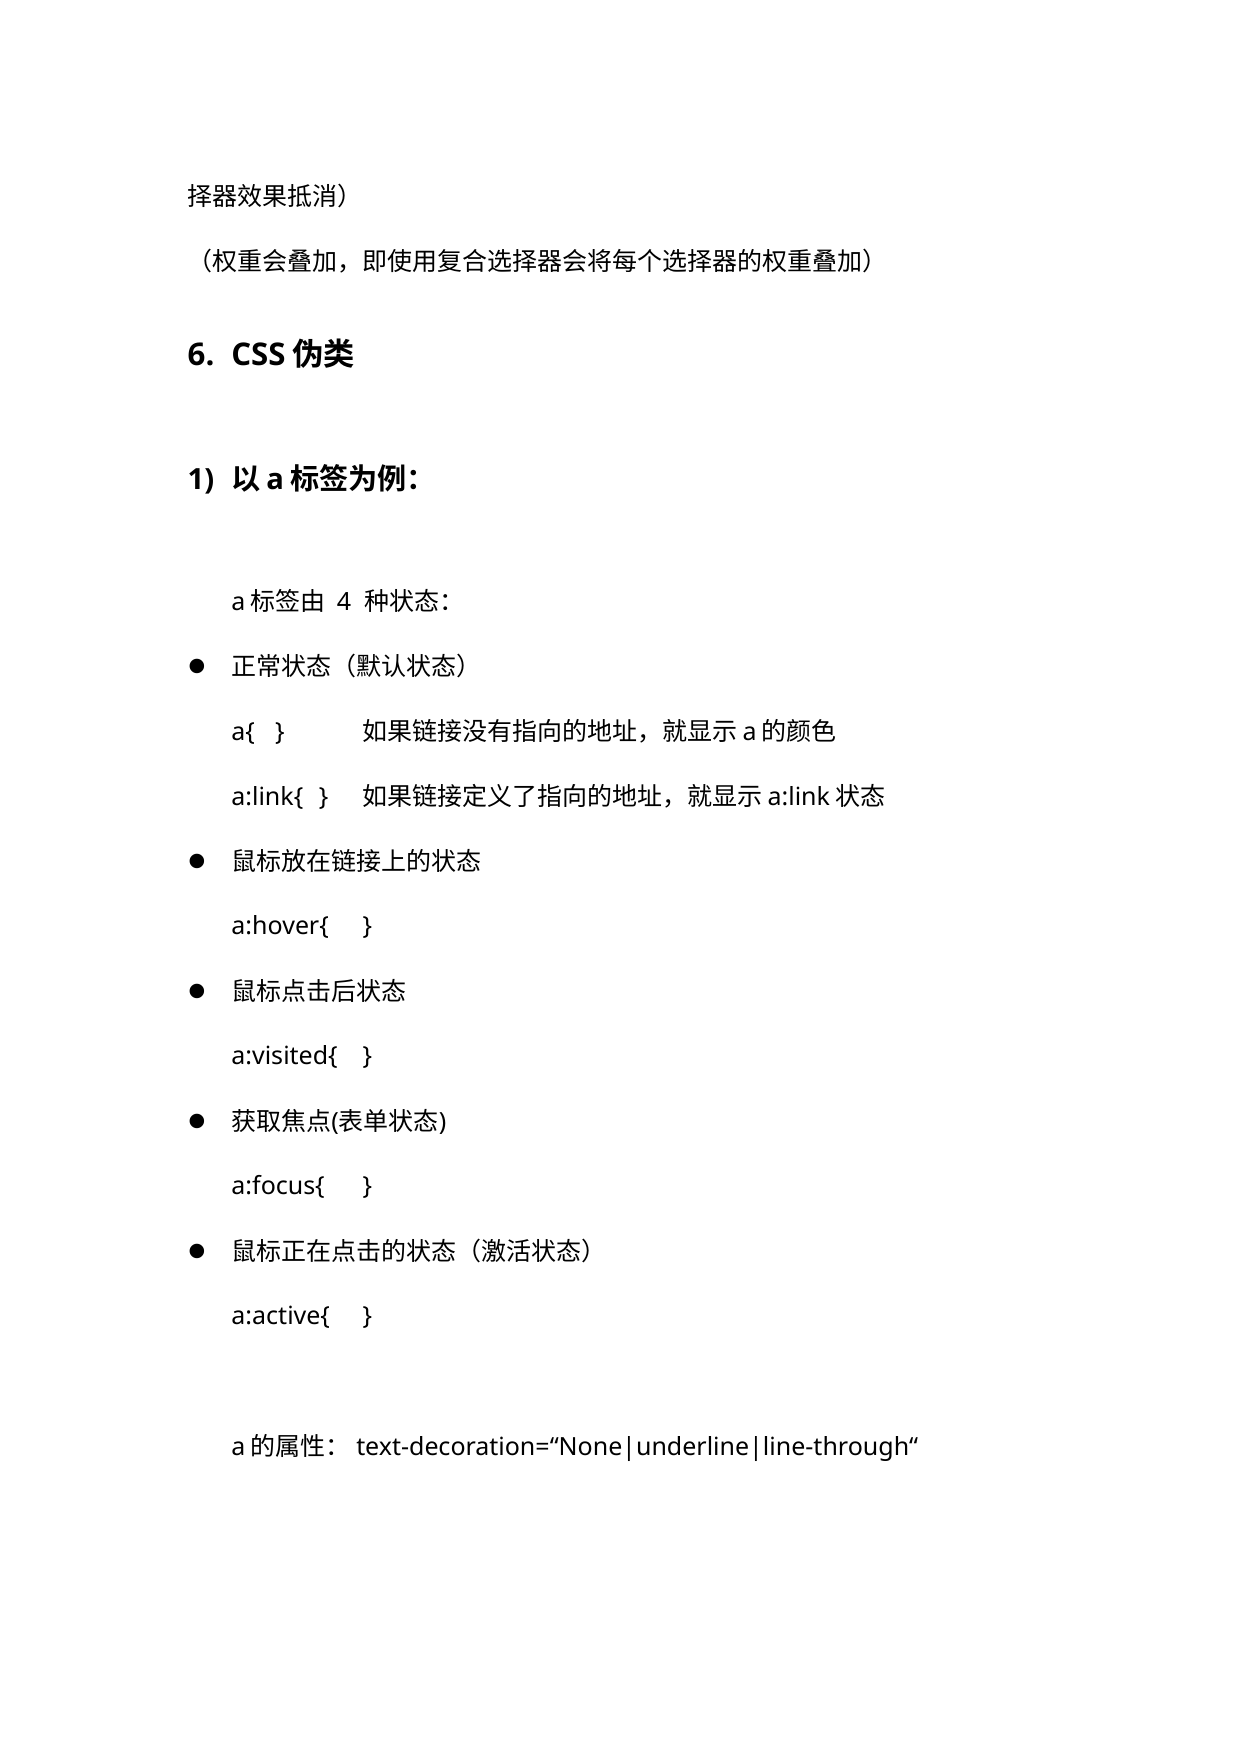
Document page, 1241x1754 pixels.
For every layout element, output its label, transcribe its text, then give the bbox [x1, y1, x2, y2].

list a{ } 如果链接没有指向的地址，就显示a的颜色 [231, 697, 1053, 762]
text （权重会叠加，即使用复合选择器会将每个选择器的权重叠加） [187, 227, 1053, 292]
subtitle CSS伪类 [187, 319, 1053, 384]
list 正常状态（默认状态） [187, 632, 1053, 697]
list 鼠标放在链接上的状态 [187, 827, 1053, 892]
text a标签由 4 种状态： [187, 567, 1053, 632]
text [187, 162, 1053, 227]
list a:hover{ } [231, 892, 1053, 957]
subtitle 以a标签为例： [187, 444, 1053, 509]
list a:focus{ } [231, 1152, 1053, 1217]
list a:visited{ } [231, 1022, 1053, 1087]
list a的属性： text-decoration=“None|underline|line-through“ [231, 1412, 1053, 1477]
list a:link{ } 如果链接定义了指向的地址，就显示a:link状态 [231, 762, 1053, 827]
list 获取焦点(表单状态) [187, 1087, 1053, 1152]
list a:active{ } [231, 1282, 1053, 1347]
list 鼠标点击后状态 [187, 957, 1053, 1022]
list 鼠标正在点击的状态（激活状态） [187, 1217, 1053, 1282]
